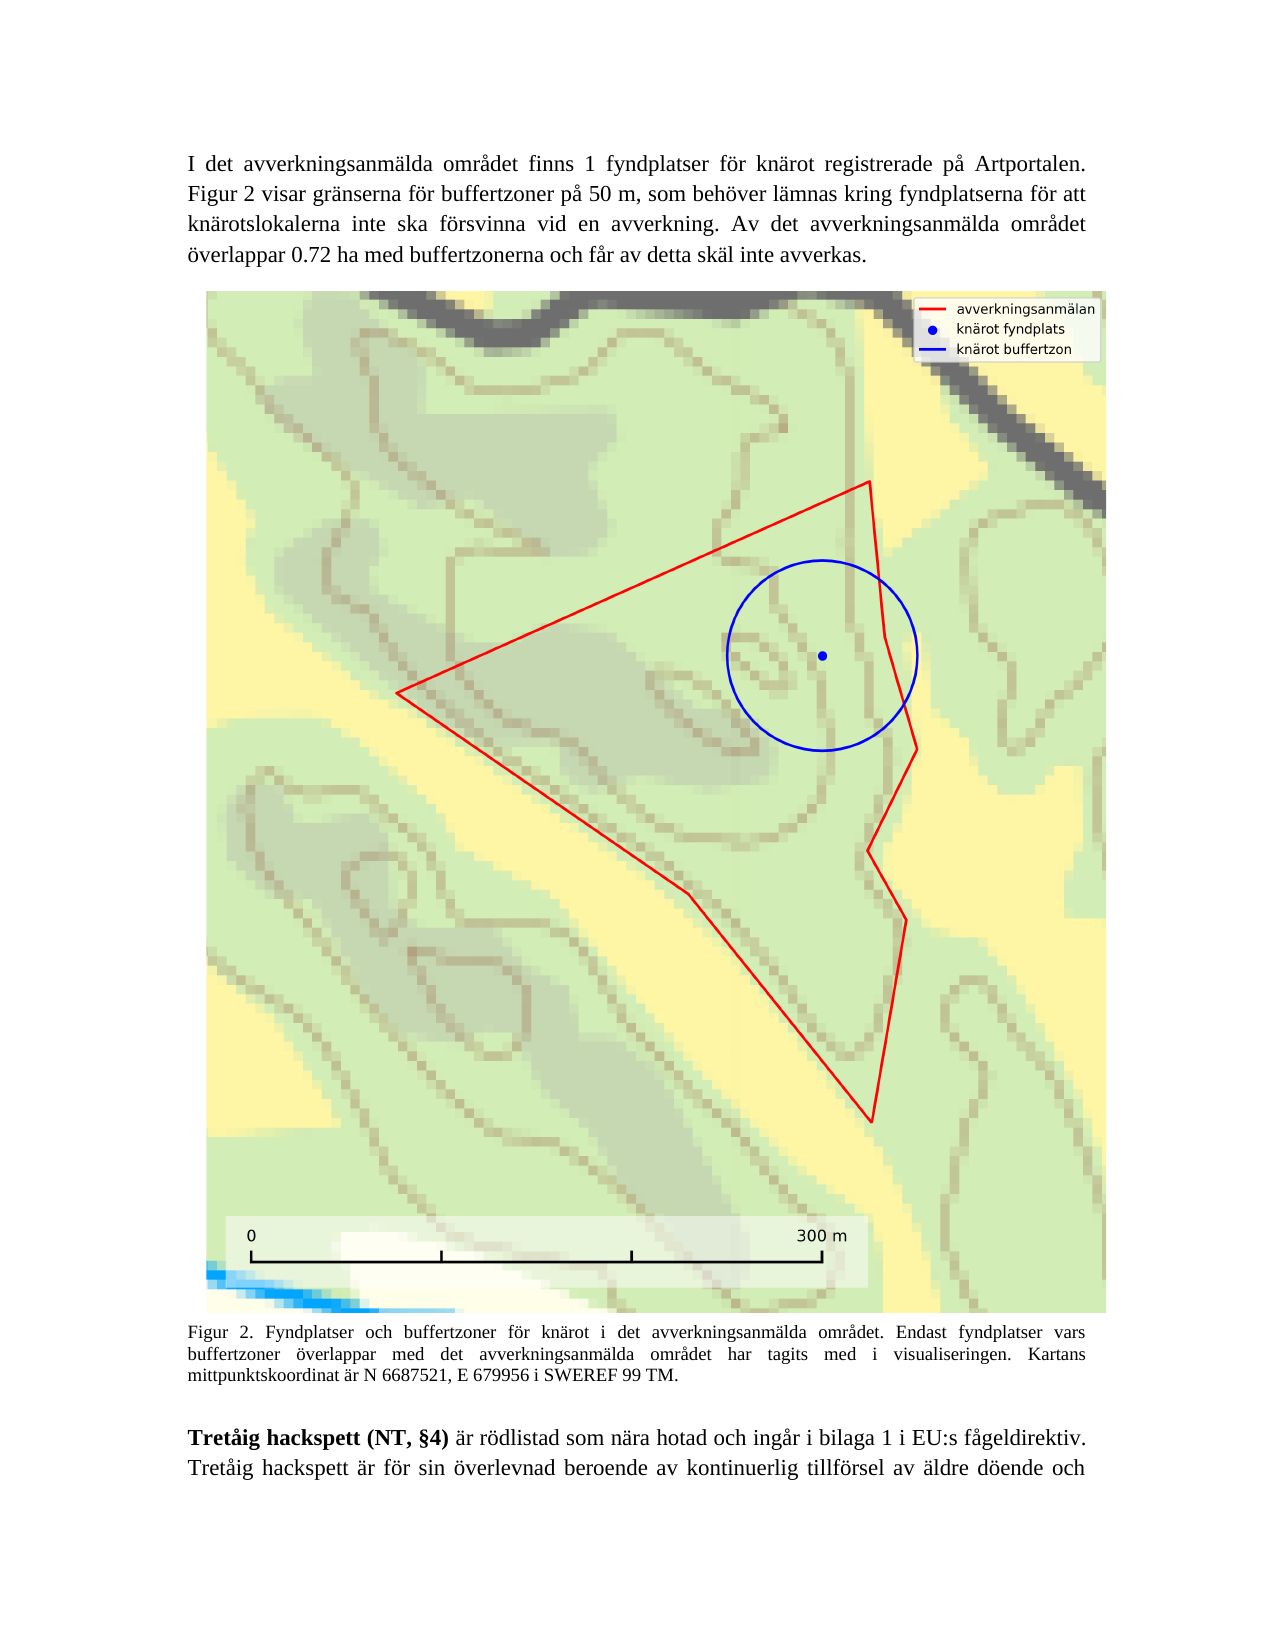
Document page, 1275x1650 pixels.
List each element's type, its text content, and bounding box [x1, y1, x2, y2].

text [187, 1424, 1087, 1480]
picture [206, 291, 1107, 1313]
text Figur 2. Fyndplatser och buffertzoner för knärot i det avverkningsanmälda området. Endast fyndplatser vars buffertzoner överlappar med det avverkningsanmälda området har tagits med i visualiseringen. Kartans mittpunktskoordinat är N 6687521, E 679956 i SWEREF 99 TM. [187, 1321, 1087, 1386]
text I det avverkningsanmälda området finns 1 fyndplatser för knärot registrerade på Artportalen. Figur 2 visar gränserna för buffertzoner på 50 m, som behöver lämnas kring fyndplatserna för att knärotslokalerna inte ska försvinna vid en avverkning. Av det avverkningsanmälda området överlappar 0.72 ha med buffertzonerna och får av detta skäl inte avverkas. [187, 150, 1087, 267]
